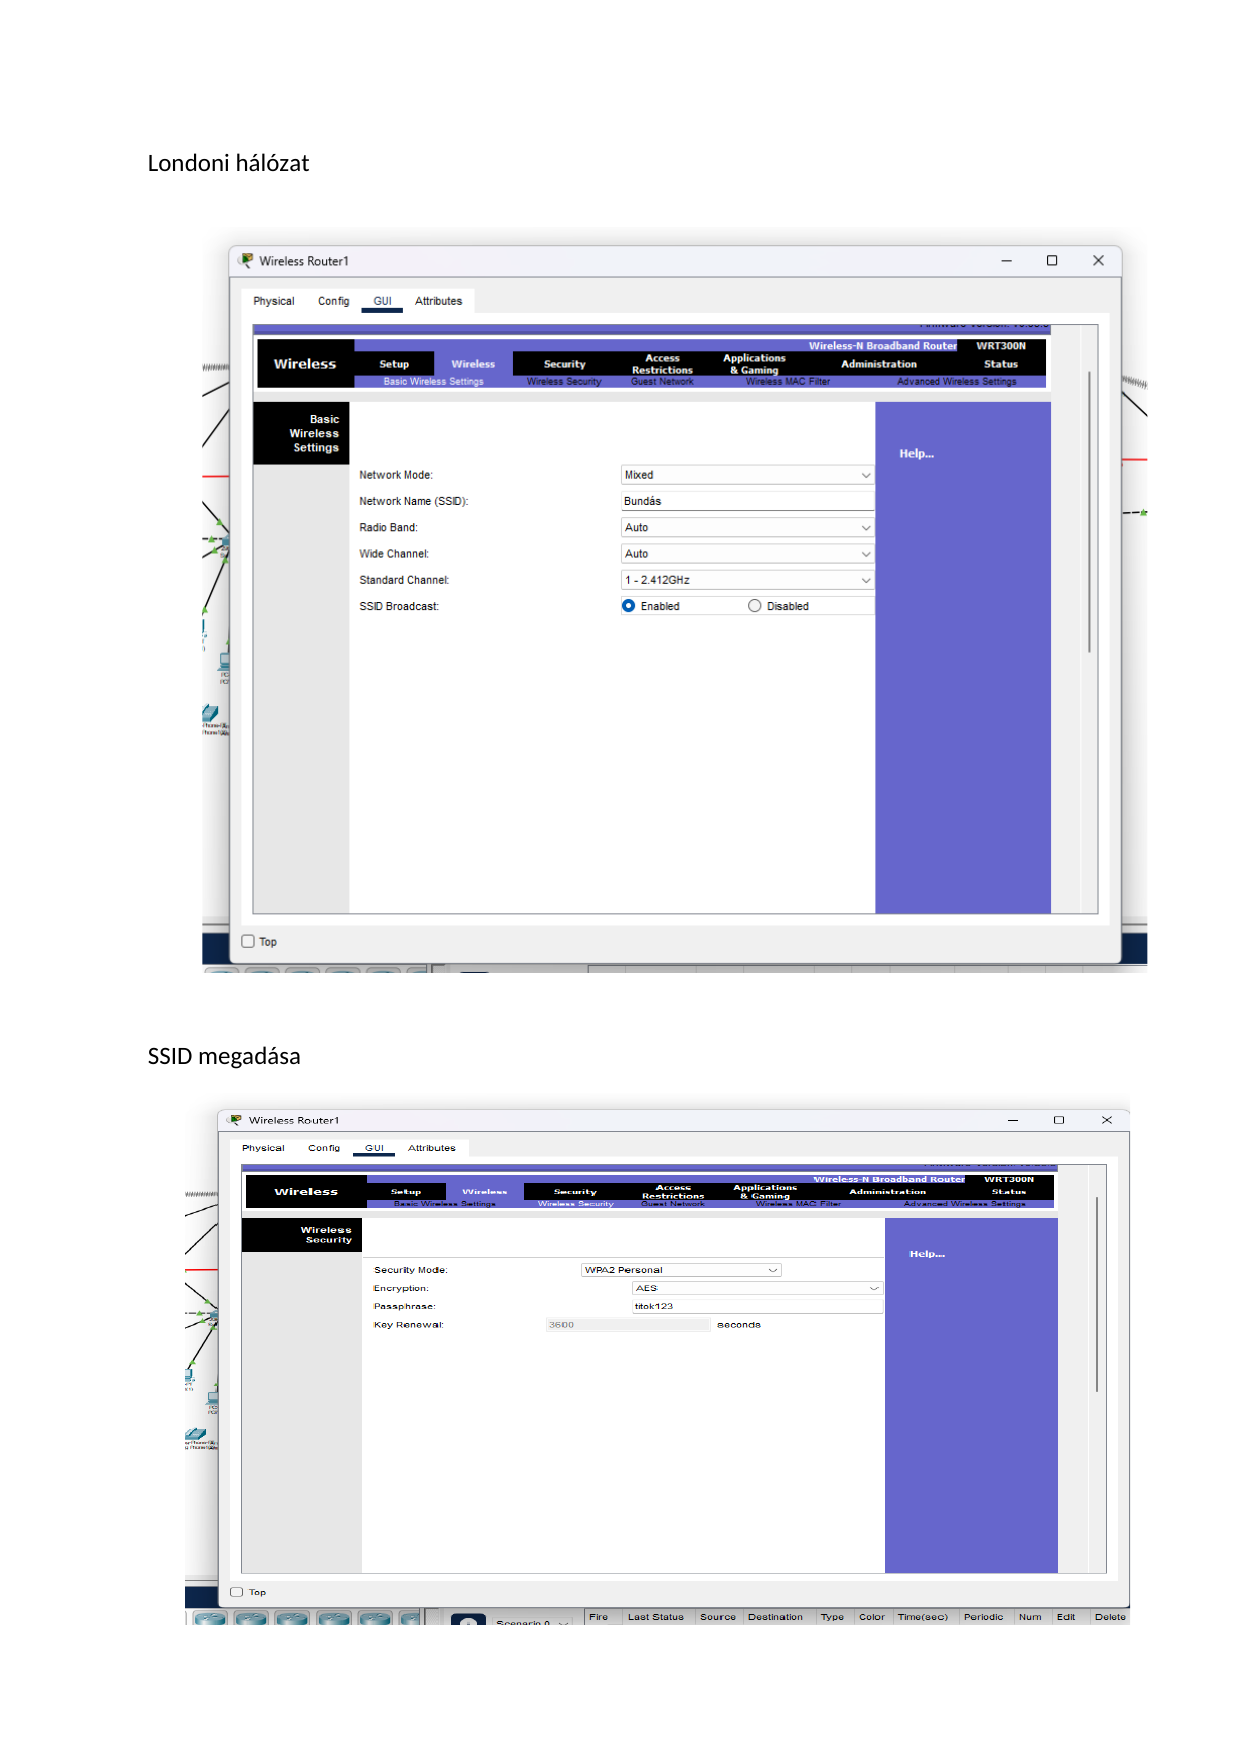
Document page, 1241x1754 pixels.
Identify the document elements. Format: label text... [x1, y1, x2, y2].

picture [202, 227, 1148, 973]
picture [185, 1093, 1130, 1625]
text Londoni hálózat [148, 148, 1093, 178]
text SSID megadása [148, 1040, 1093, 1071]
